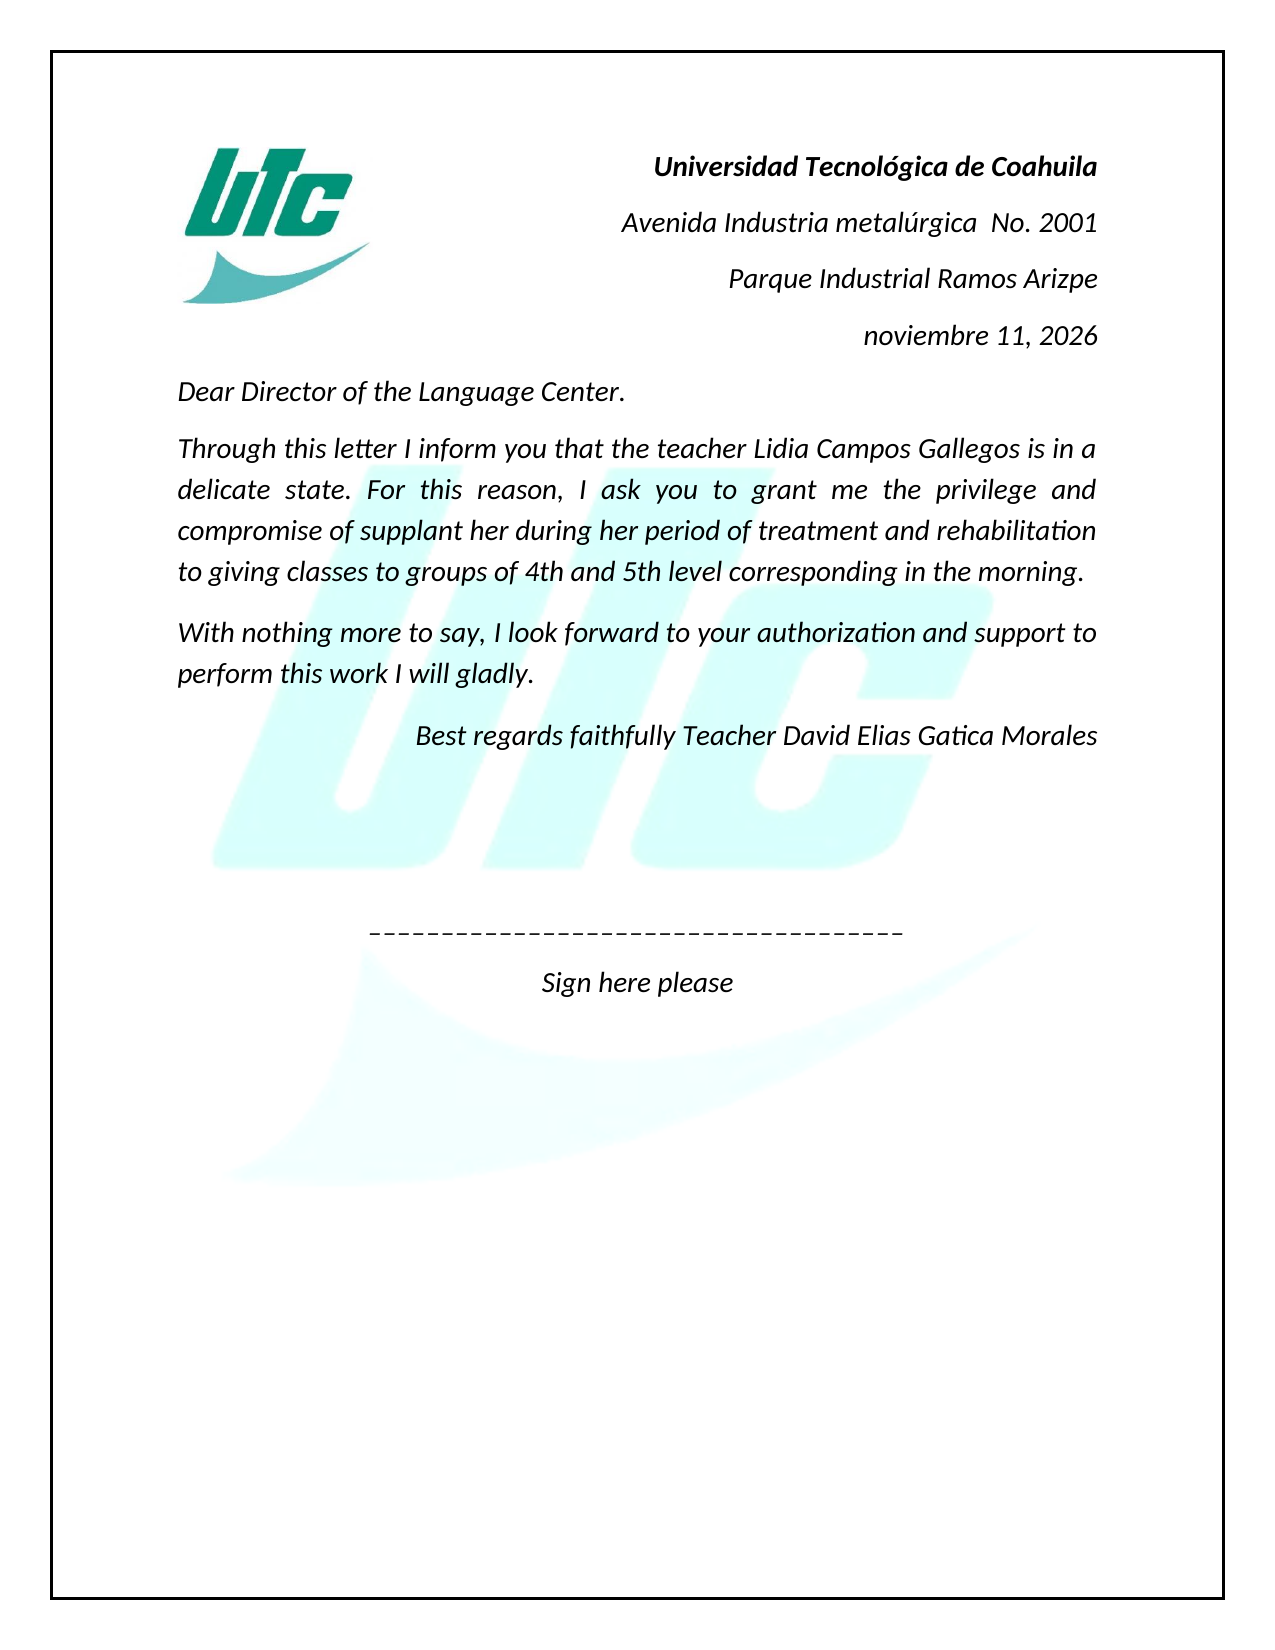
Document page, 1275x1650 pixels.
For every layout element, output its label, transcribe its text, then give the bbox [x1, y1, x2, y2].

text Sign here please [177, 964, 1098, 1000]
text Best regards faithfully Teacher David Elias Gatica Morales [177, 717, 1098, 753]
picture [177, 147, 374, 304]
text _____________________________________ [177, 903, 1098, 938]
text Through this letter I inform you that the teacher Lidia Campos Gallegos is in a delicate state. For this reason, I ask you to grant me the privilege and compromise of supplant her during her period of treatment and rehabilitation to giving classes to groups of 4th and 5th level corresponding in the morning. [177, 430, 1098, 588]
text With nothing more to say, I look forward to your authorization and support to perform this work I will gladly. [177, 614, 1098, 691]
text Parque Industrial Ramos Arizpe [374, 261, 1098, 296]
text November 24, 2014 [177, 317, 1098, 353]
text Universidad Tecnológica de Coahuila [374, 148, 1098, 183]
text Dear Director of the Language Center. [177, 373, 1098, 409]
text Avenida Industria metalúrgica No. 2001 [374, 204, 1098, 240]
